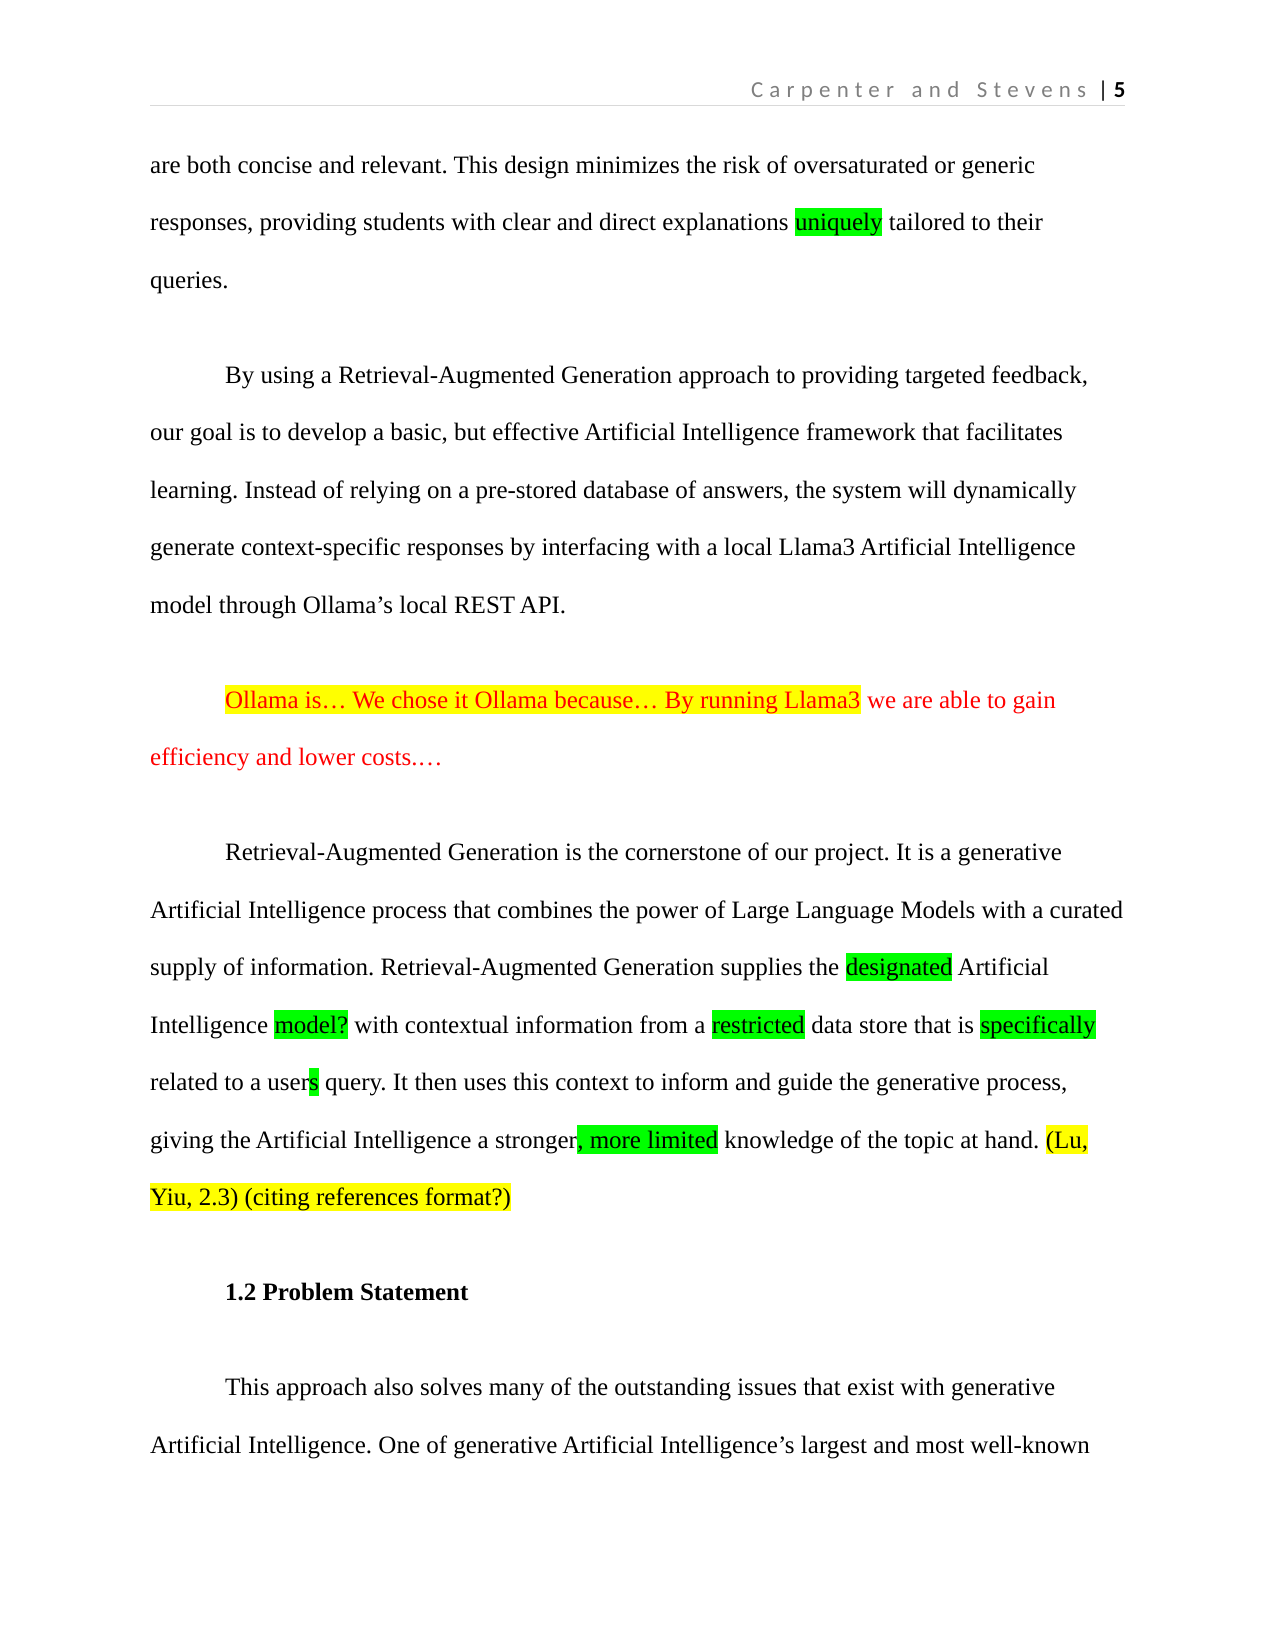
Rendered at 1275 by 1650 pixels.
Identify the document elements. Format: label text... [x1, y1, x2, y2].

text 1.2 Problem Statement [150, 1277, 1125, 1306]
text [150, 150, 1125, 294]
text By using a Retrieval-Augmented Generation approach to providing targeted feedback, our goal is to develop a basic, but effective Artificial Intelligence framework that facilitates learning. Instead of relying on a pre-stored database of answers, the system will dynamically generate context-specific responses by interfacing with a local Llama3 Artificial Intelligence model through Ollama’s local REST API. [150, 360, 1125, 619]
text Retrieval-Augmented Generation is the cornerstone of our project. It is a generative Artificial Intelligence process that combines the power of Large Language Models with a curated supply of information. Retrieval-Augmented Generation supplies the designated Artificial Intelligence model? with contextual information from a restricted data store that is specifically related to a users query. It then uses this context to inform and guide the generative process, giving the Artificial Intelligence a stronger, more limited knowledge of the topic at hand. (Lu, Yiu, 2.3) (citing references format?) [150, 837, 1125, 1211]
text Ollama is… We chose it Ollama because… By running Llama3 we are able to gain efficiency and lower costs.… [150, 685, 1125, 771]
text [150, 1372, 1125, 1459]
